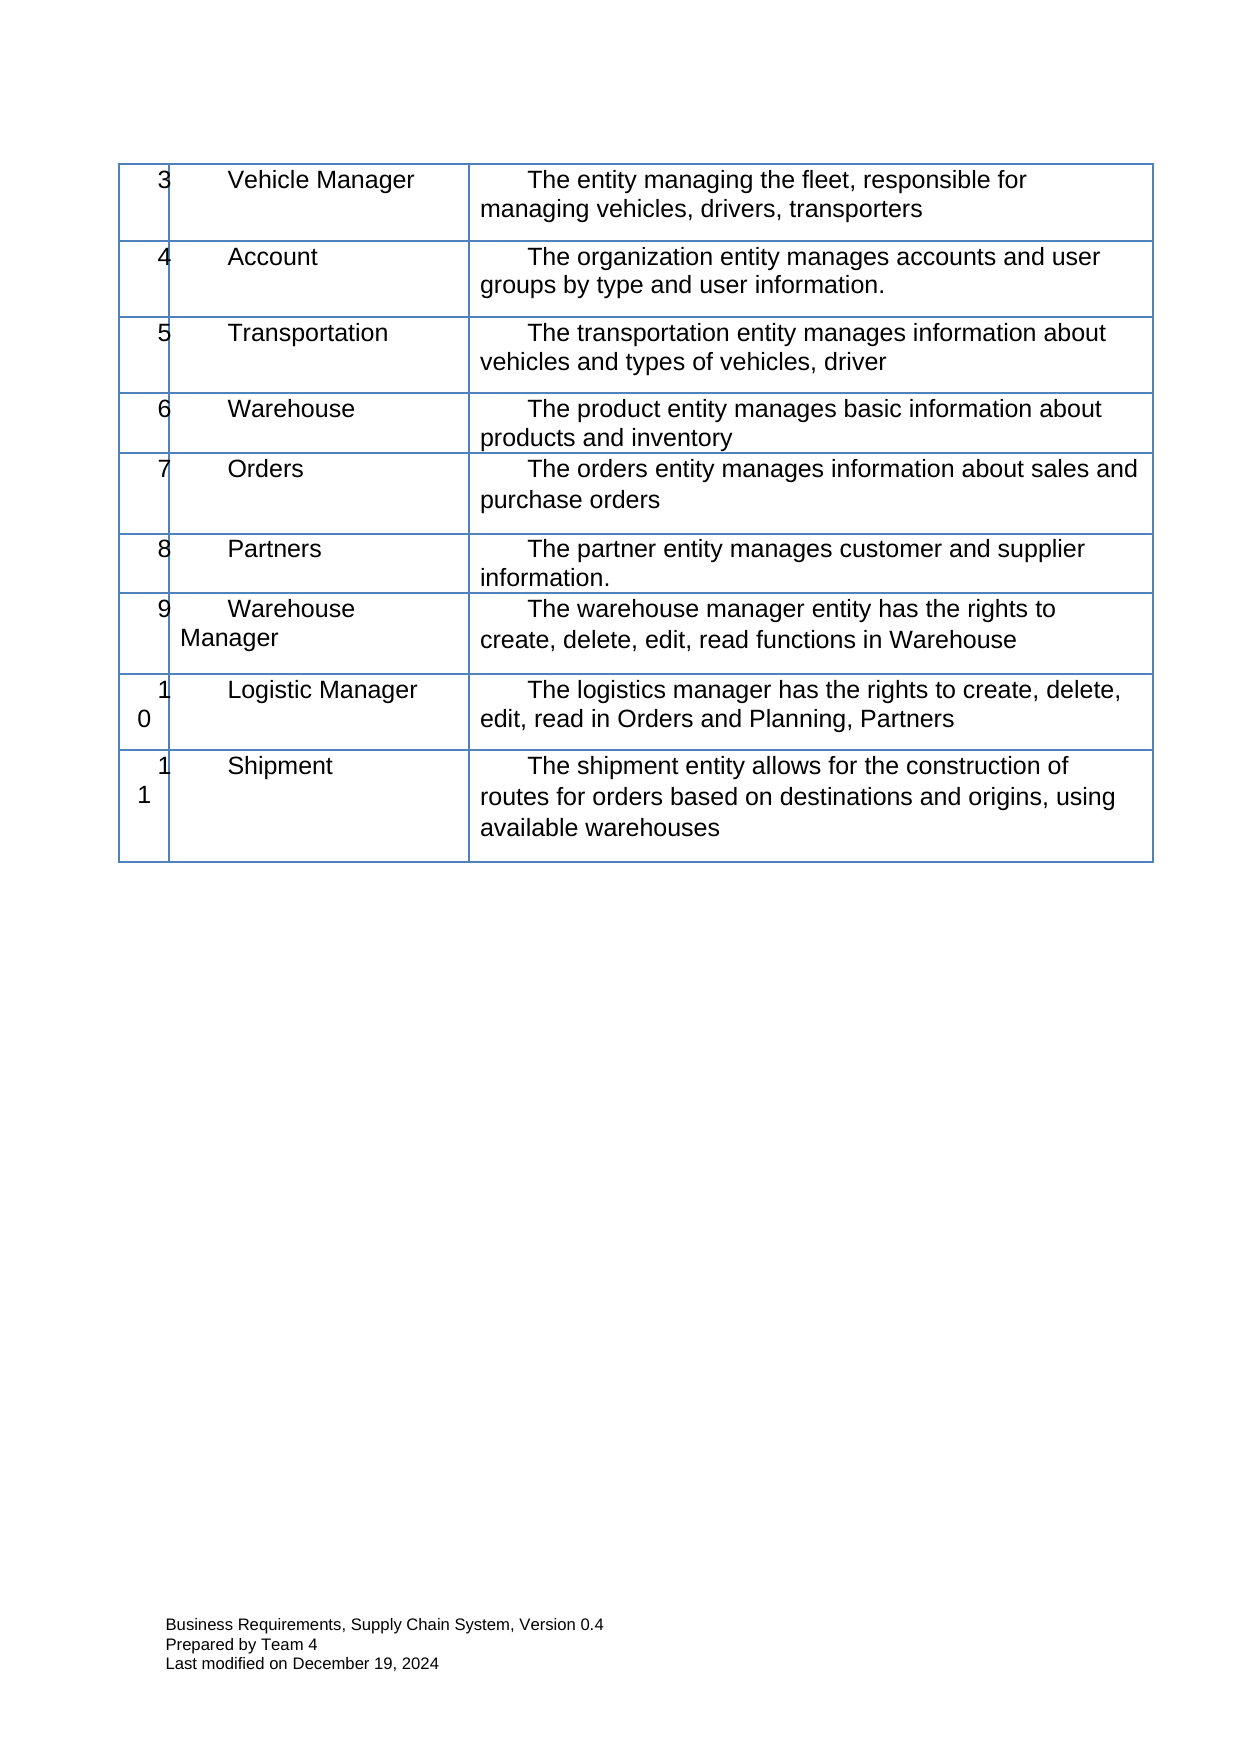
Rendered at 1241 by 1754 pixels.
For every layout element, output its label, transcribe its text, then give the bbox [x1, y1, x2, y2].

table_cell 3 [120, 165, 168, 239]
table_cell 7 [120, 454, 168, 532]
table_cell Vehicle Manager [170, 165, 468, 239]
table_cell The organization entity manages accounts and user groups by type and user information. [470, 242, 1152, 316]
table_cell Transportation [170, 318, 468, 392]
table_cell Logistic Manager [170, 675, 468, 749]
table_cell The product entity manages basic information about products and inventory [470, 394, 1152, 452]
table_cell 5 [120, 318, 168, 392]
table_cell Partners [170, 535, 468, 592]
table_cell Shipment [170, 751, 468, 861]
table_cell The partner entity manages customer and supplier information. [470, 535, 1152, 592]
table_cell The shipment entity allows for the construction of routes for orders based on destinations and origins, using available warehouses [470, 751, 1152, 861]
table_cell 10 [120, 675, 168, 749]
table_cell Warehouse Manager [170, 594, 468, 673]
table_cell 4 [120, 242, 168, 316]
table_cell The warehouse manager entity has the rights to create, delete, edit, read functions in Warehouse [470, 594, 1152, 673]
table_cell The logistics manager has the rights to create, delete, edit, read in Orders and Planning, Partners [470, 675, 1152, 749]
table_cell 6 [120, 394, 168, 452]
table_cell Warehouse [170, 394, 468, 452]
table_cell 11 [120, 751, 168, 861]
table_cell 8 [120, 535, 168, 592]
table_cell The entity managing the fleet, responsible for managing vehicles, drivers, transporters [470, 165, 1152, 239]
table_cell The transportation entity manages information about vehicles and types of vehicles, driver [470, 318, 1152, 392]
table_cell The orders entity manages information about sales and purchase orders [470, 454, 1152, 532]
table_cell Orders [170, 454, 468, 532]
table_cell Account [170, 242, 468, 316]
table_cell 9 [120, 594, 168, 673]
